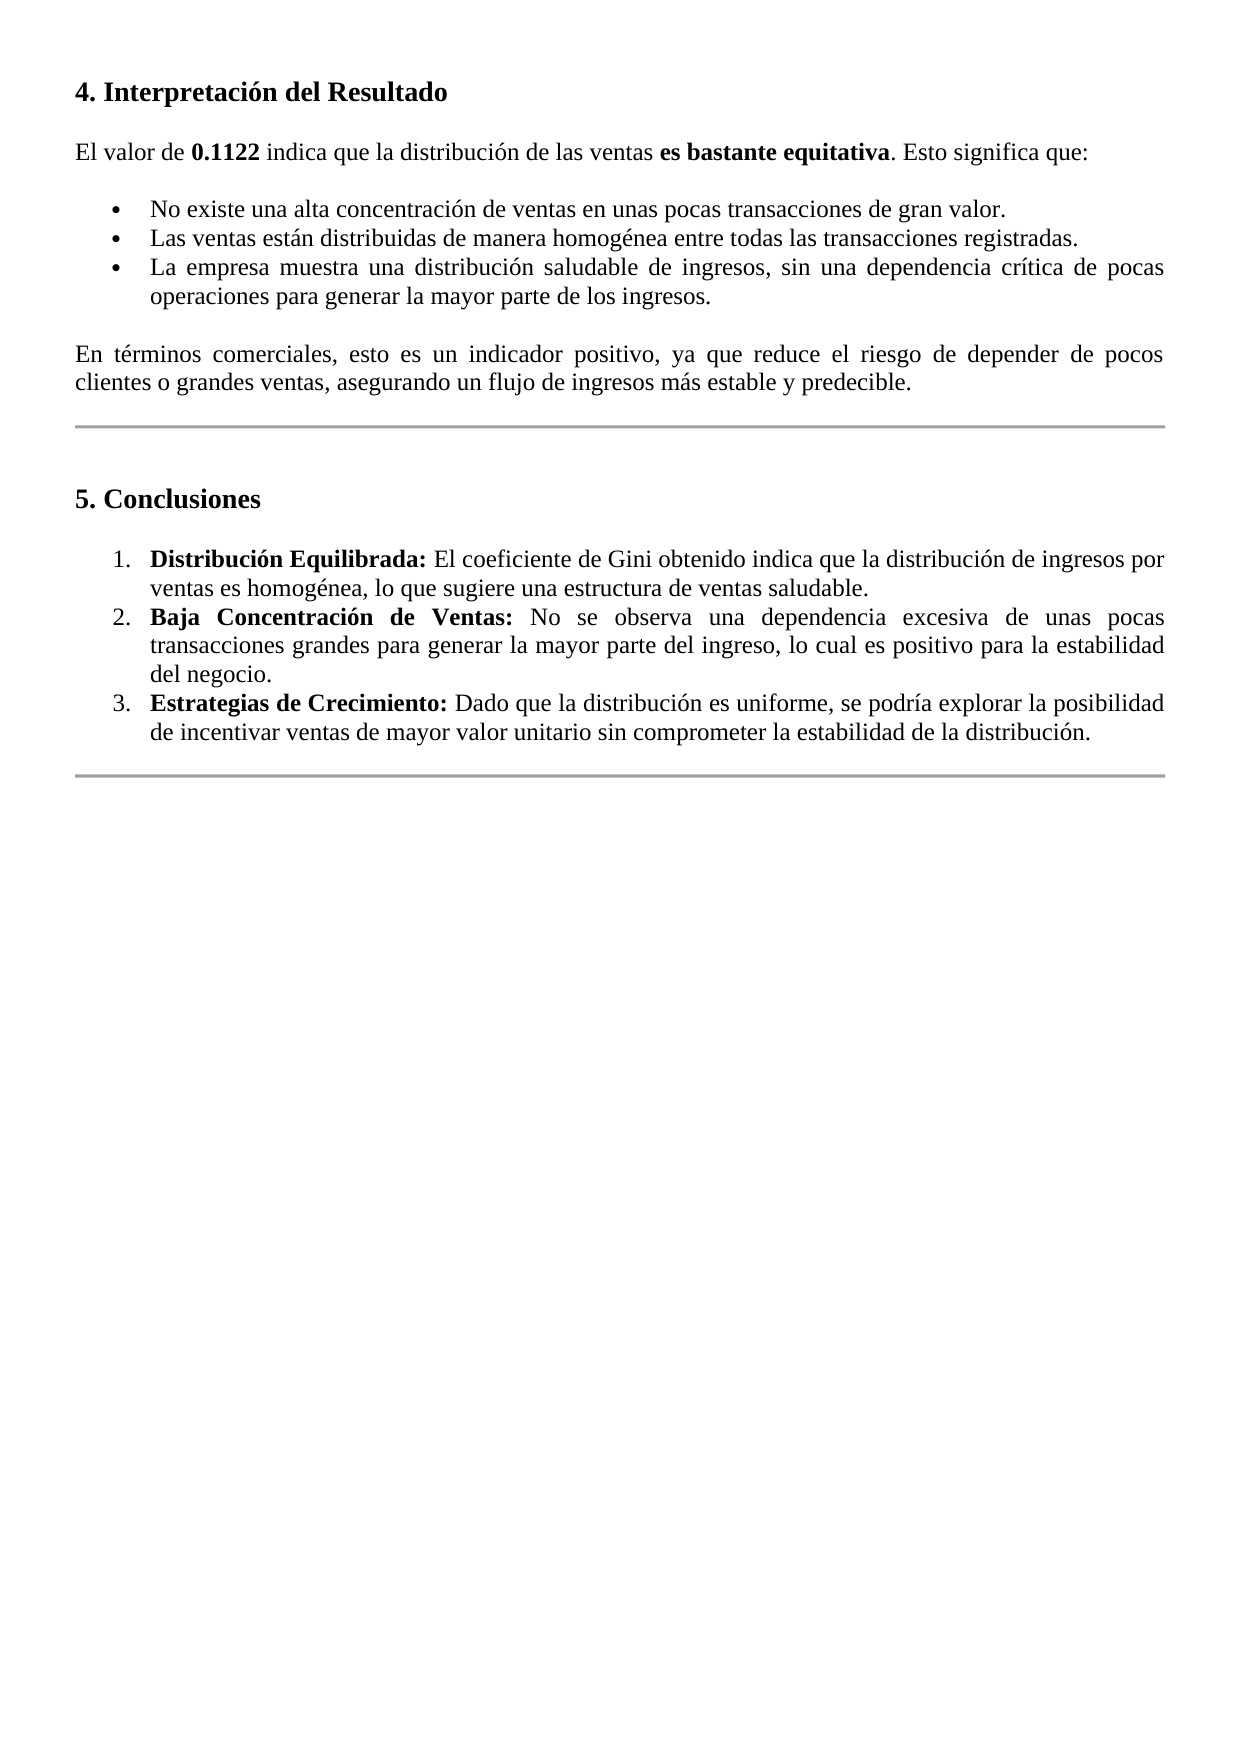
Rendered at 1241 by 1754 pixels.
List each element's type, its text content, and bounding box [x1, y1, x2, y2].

list No existe una alta concentración de ventas en unas pocas transacciones de gran valor. [112, 194, 1165, 223]
text En términos comerciales, esto es un indicador positivo, ya que reduce el riesgo de depender de pocos clientes o grandes ventas, asegurando un flujo de ingresos más estable y predecible. [75, 339, 1165, 396]
list Las ventas están distribuidas de manera homogénea entre todas las transacciones registradas. [112, 223, 1165, 252]
list Estrategias de Crecimiento: Dado que la distribución es uniforme, se podría explorar la posibilidad de incentivar ventas de mayor valor unitario sin comprometer la estabilidad de la distribución. [112, 688, 1165, 745]
text El valor de 0.1122 indica que la distribución de las ventas es bastante equitativa. Esto significa que: [75, 137, 1165, 165]
text 5. Conclusiones [75, 482, 1165, 515]
list La empresa muestra una distribución saludable de ingresos, sin una dependencia crítica de pocas operaciones para generar la mayor parte de los ingresos. [112, 252, 1165, 309]
text 4. Interpretación del Resultado [75, 75, 1165, 107]
list Distribución Equilibrada: El coeficiente de Gini obtenido indica que la distribución de ingresos por ventas es homogénea, lo que sugiere una estructura de ventas saludable. [112, 544, 1165, 602]
list Baja Concentración de Ventas: No se observa una dependencia excesiva de unas pocas transacciones grandes para generar la mayor parte del ingreso, lo cual es positivo para la estabilidad del negocio. [112, 602, 1165, 688]
